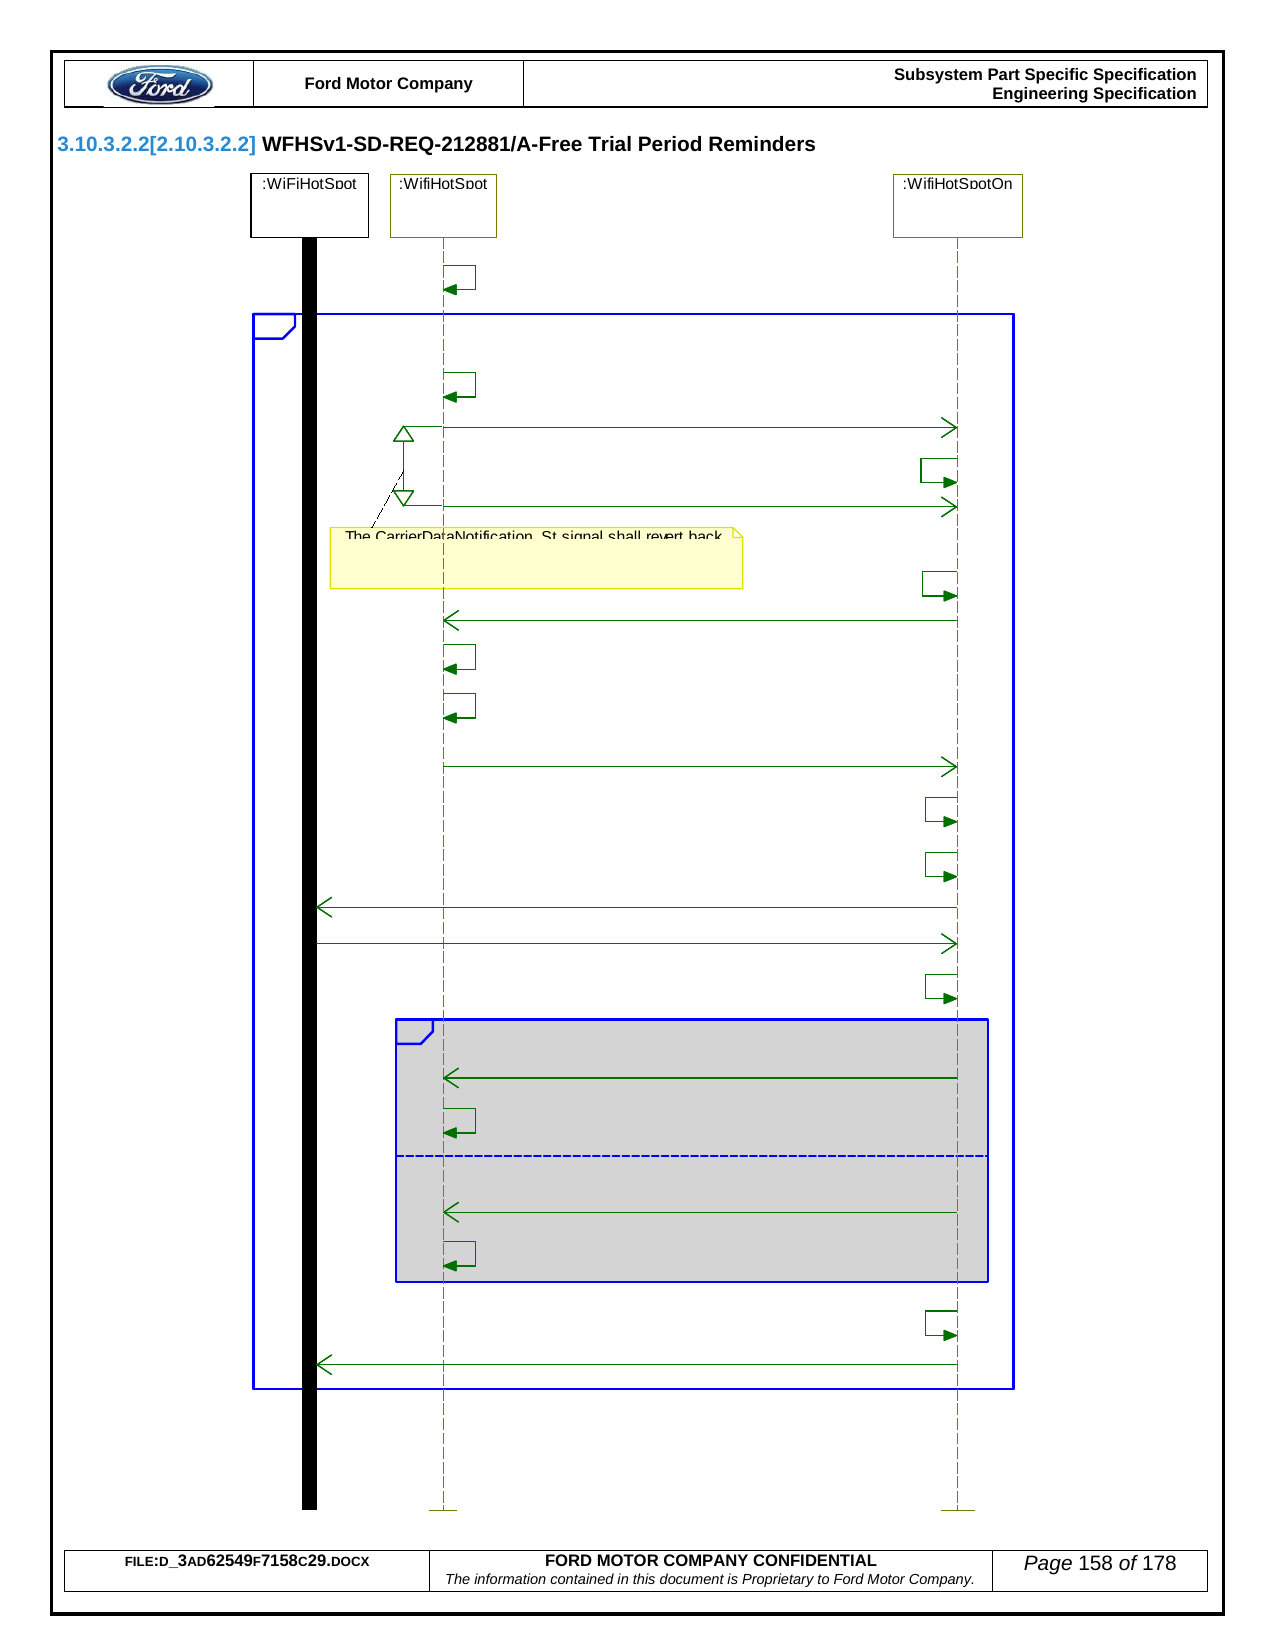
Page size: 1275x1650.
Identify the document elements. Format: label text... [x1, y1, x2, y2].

picture [103, 61, 215, 107]
subtitle WFHSv1-SD-REQ-212881/A-Free Trial Period Reminders [57, 131, 1215, 155]
